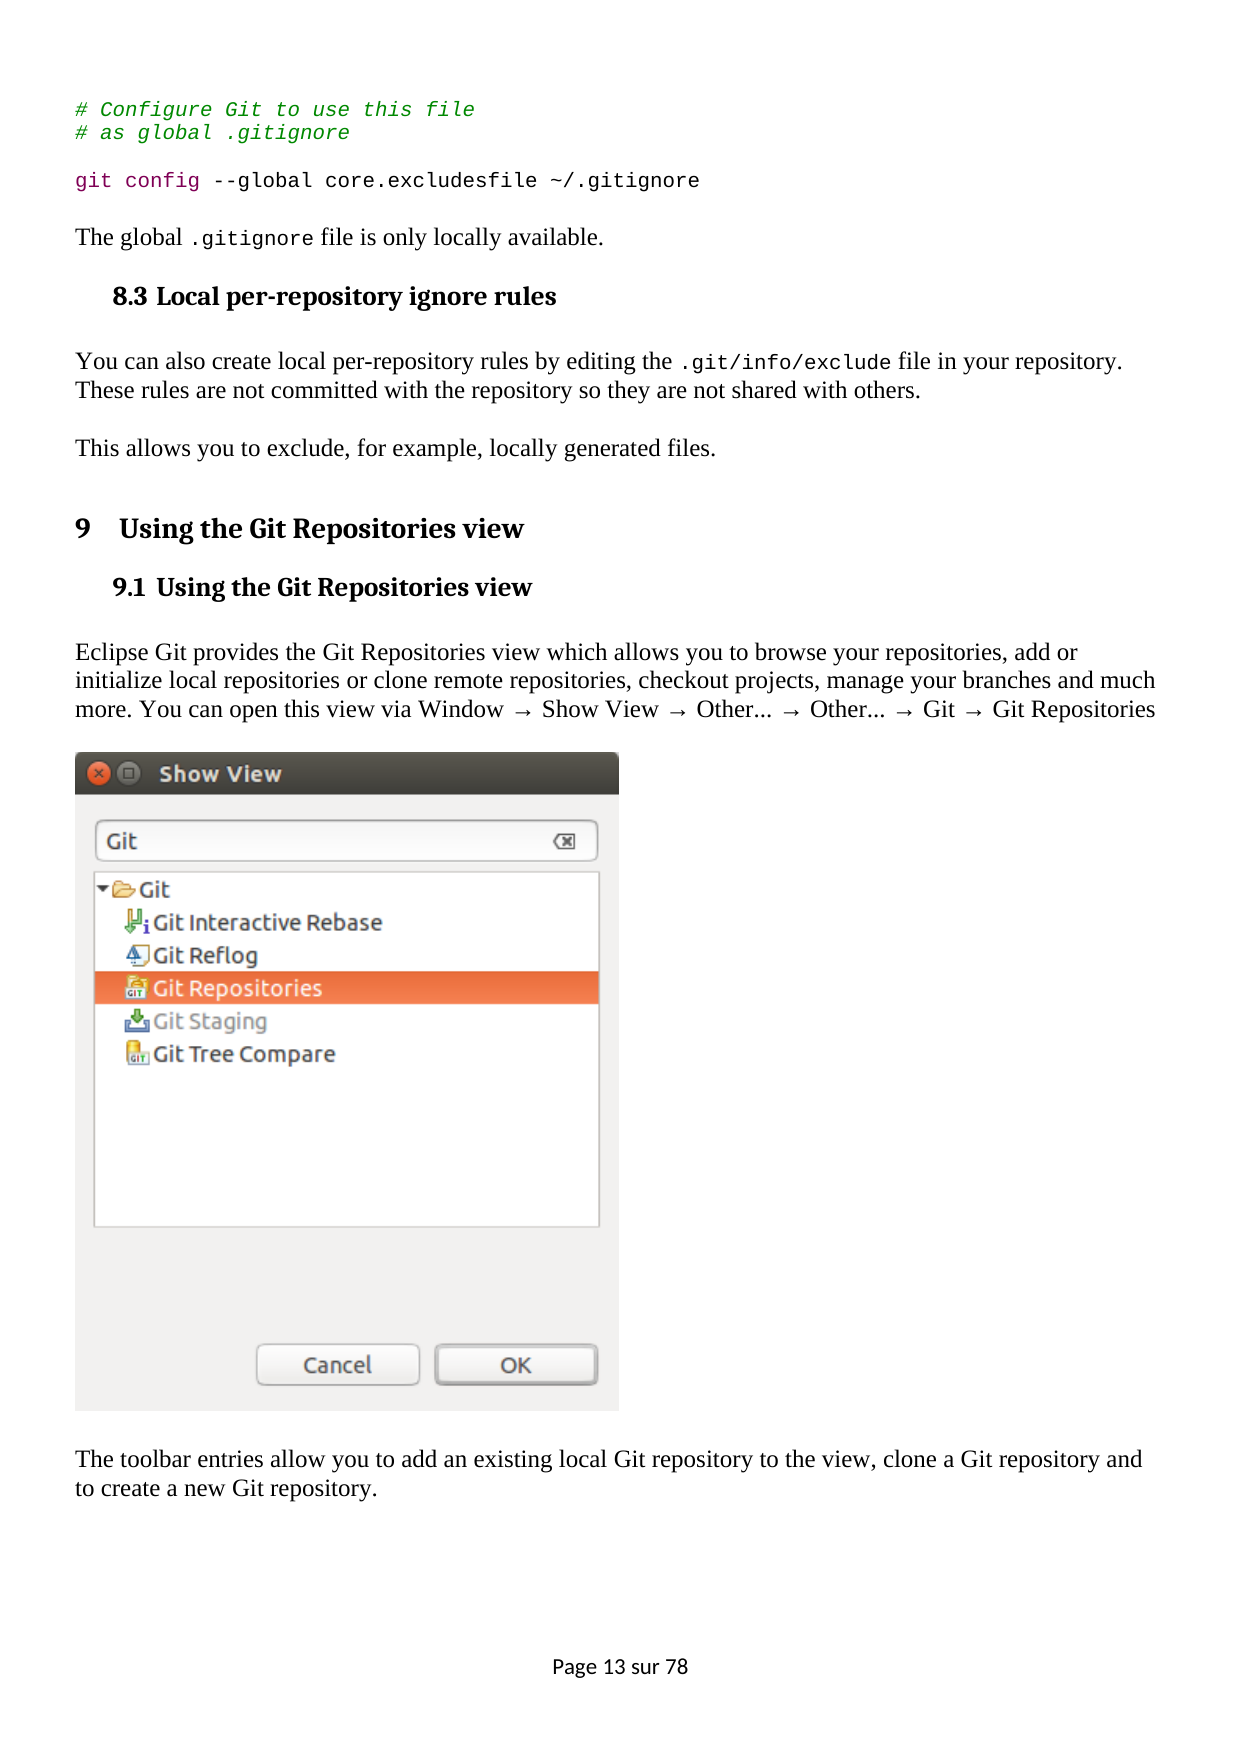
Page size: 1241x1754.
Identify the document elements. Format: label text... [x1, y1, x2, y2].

text This allows you to exclude, for example, locally generated files. [75, 433, 1165, 462]
text # Configure Git to use this file [75, 99, 1165, 122]
subtitle Using the Git Repositories view [112, 572, 1165, 603]
text The toolbar entries allow you to add an existing local Git repository to the view, clone a Git repository and to create a new Git repository. [75, 1444, 1165, 1501]
subtitle Using the Git Repositories view [75, 512, 1165, 546]
text git config --global core.excludesfile ~/.gitignore [75, 169, 1165, 193]
text The global .gitignore file is only locally available. [75, 222, 1165, 252]
text You can also create local per-repository rules by editing the .git/info/exclude file in your repository. These rules are not committed with the repository so they are not shared with others. [75, 346, 1165, 404]
text # as global .gitignore [75, 122, 1165, 146]
text Eclipse Git provides the Git Repositories view which allows you to browse your repositories, add or initialize local repositories or clone remote repositories, checkout projects, manage your branches and much more. You can open this view via Window → Show View → Other... → Other... → Git → Git Repositories [75, 637, 1165, 723]
picture [75, 752, 619, 1411]
subtitle Local per-repository ignore rules [112, 281, 1165, 312]
